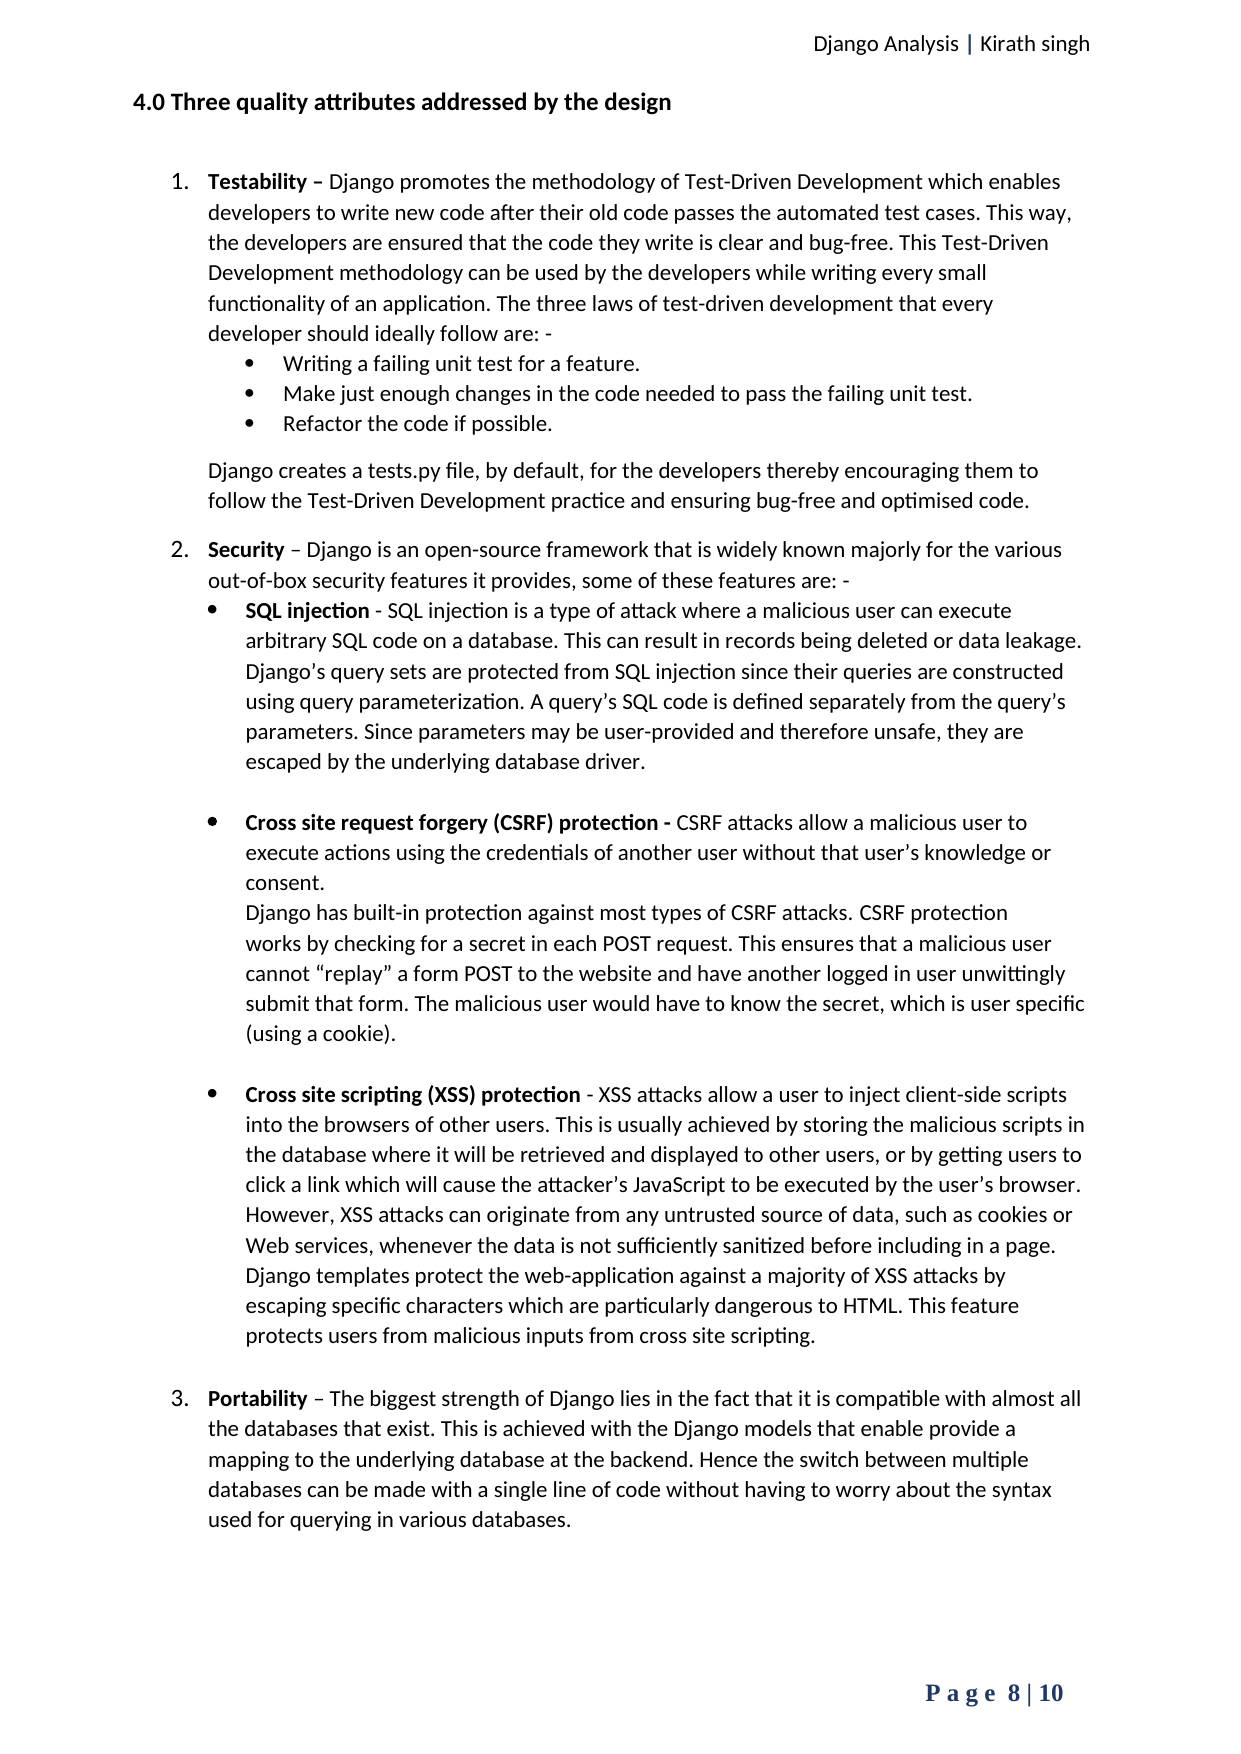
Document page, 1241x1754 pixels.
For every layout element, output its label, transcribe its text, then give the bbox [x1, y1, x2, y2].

list Django’s query sets are protected from SQL injection since their queries are constructed using query parameterization. A query’s SQL code is defined separately from the query’s parameters. Since parameters may be user-provided and therefore unsafe, they are escaped by the underlying database driver. [245, 657, 1090, 776]
list Cross site request forgery (CSRF) protection - CSRF attacks allow a malicious user to execute actions using the credentials of another user without that user’s knowledge or consent. [208, 808, 1090, 896]
list SQL injection - SQL injection is a type of attack where a malicious user can execute arbitrary SQL code on a database. This can result in records being deleted or data leakage. [208, 596, 1090, 655]
list Writing a failing unit test for a feature. [245, 349, 1090, 377]
list Testability – Django promotes the methodology of Test-Driven Development which enables developers to write new code after their old code passes the automated test cases. This way, the developers are ensured that the code they write is clear and bug-free. This Test-Driven Development methodology can be used by the developers while writing every small functionality of an application. The three laws of test-driven development that every developer should ideally follow are: - [170, 165, 1090, 347]
list Refactor the code if possible. [245, 409, 1090, 438]
list Cross site scripting (XSS) protection - XSS attacks allow a user to inject client-side scripts into the browsers of other users. This is usually achieved by storing the malicious scripts in the database where it will be retrieved and displayed to other users, or by getting users to [208, 1080, 1090, 1168]
text Django creates a tests.py file, by default, for the developers thereby encouraging them to follow the Test-Driven Development practice and ensuring bug-free and optimised code. [208, 456, 1090, 515]
list Django has built-in protection against most types of CSRF attacks. CSRF protection works by checking for a secret in each POST request. This ensures that a malicious user cannot “replay” a form POST to the website and have another logged in user unwittingly submit that form. The malicious user would have to know the secret, which is user specific (using a cookie). [245, 898, 1090, 1047]
text 4.0 Three quality attributes addressed by the design [133, 86, 1090, 116]
list Security – Django is an open-source framework that is widely known majorly for the various out-of-box security features it provides, some of these features are: - [170, 533, 1090, 594]
list click a link which will cause the attacker’s JavaScript to be executed by the user’s browser. However, XSS attacks can originate from any untrusted source of data, such as cookies or Web services, whenever the data is not sufficiently sanitized before including in a page. Django templates protect the web-application against a majority of XSS attacks by escaping specific characters which are particularly dangerous to HTML. This feature protects users from malicious inputs from cross site scripting. [245, 1170, 1090, 1349]
list Make just enough changes in the code needed to pass the failing unit test. [245, 379, 1090, 407]
list Portability – The biggest strength of Django lies in the fact that it is compatible with almost all the databases that exist. This is achieved with the Django models that enable provide a mapping to the underlying database at the backend. Hence the switch between multiple databases can be made with a single line of code without having to worry about the syntax used for querying in various databases. [170, 1382, 1090, 1533]
